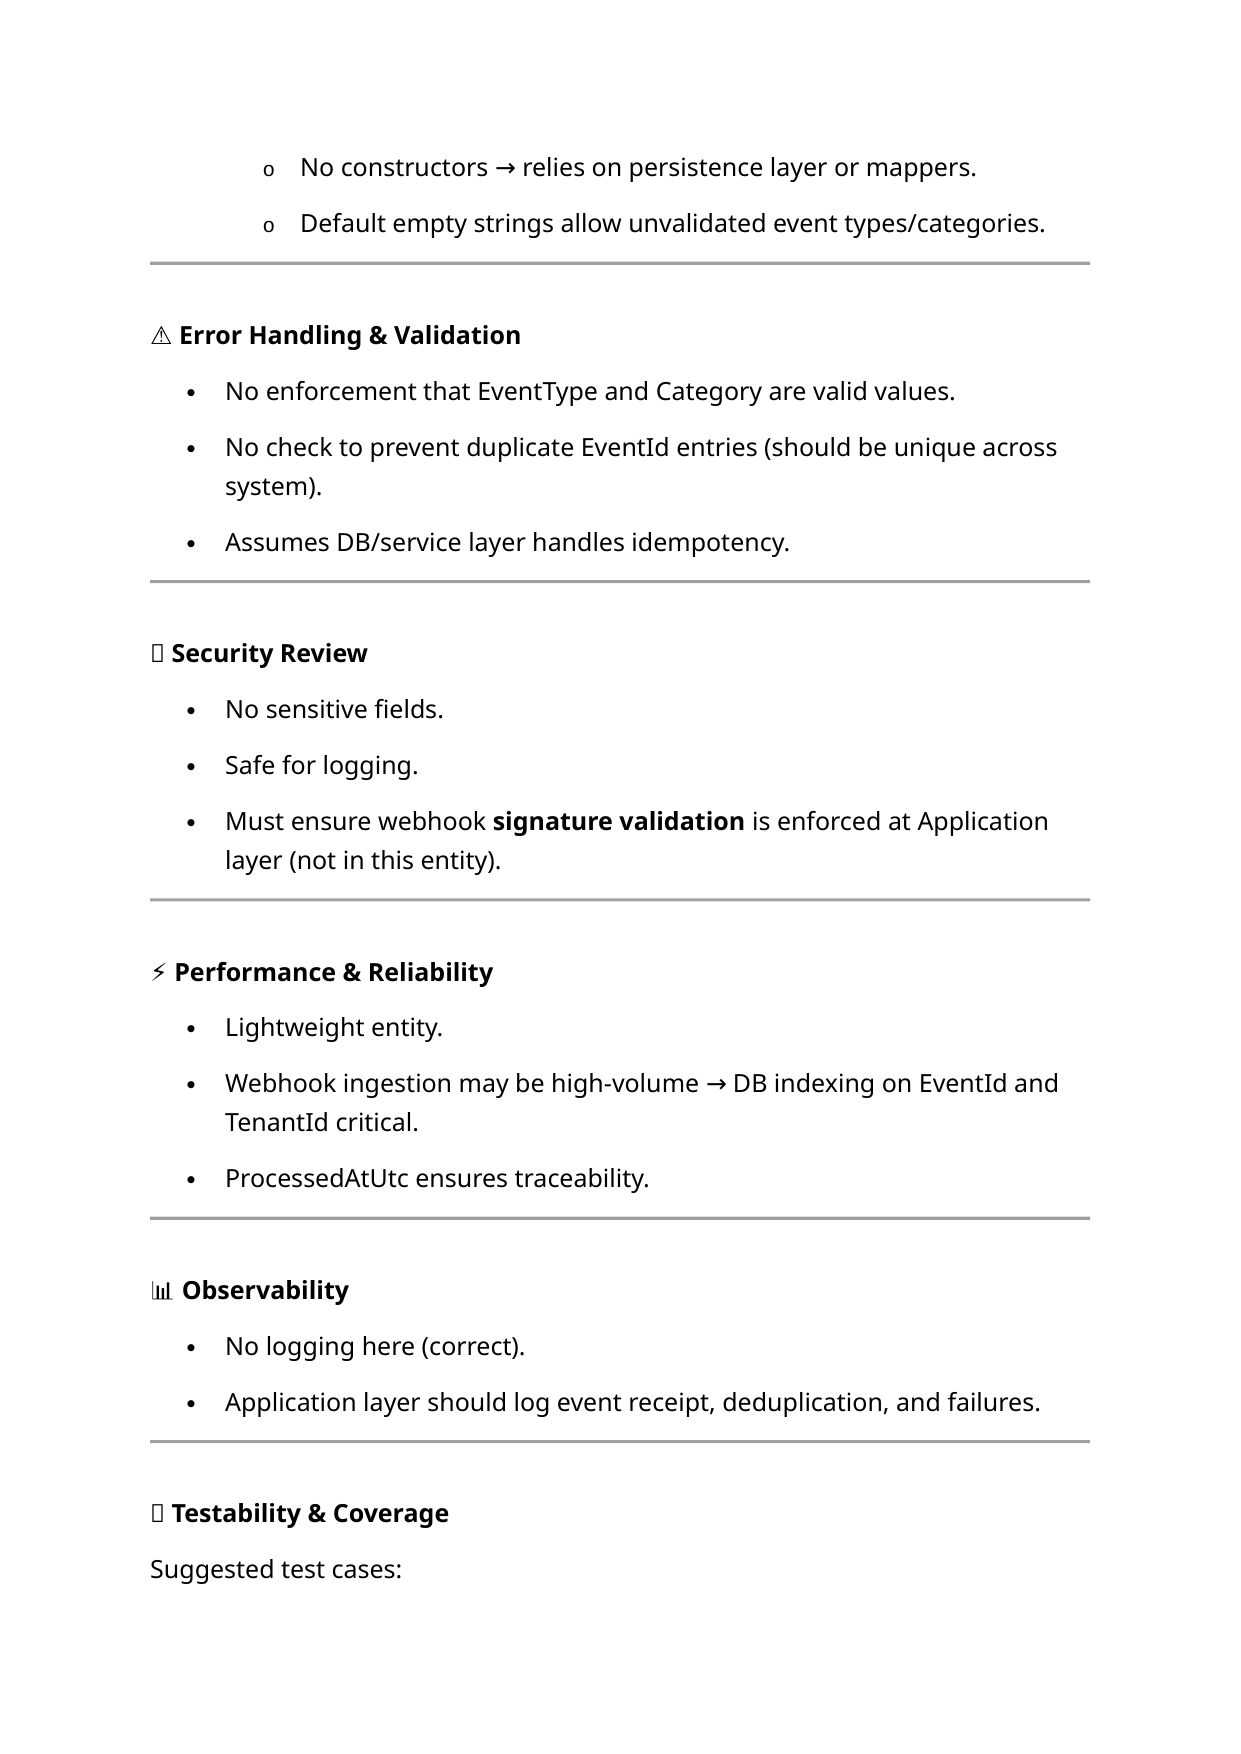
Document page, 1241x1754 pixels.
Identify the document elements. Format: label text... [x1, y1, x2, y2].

list ProcessedAtUtc ensures traceability. [187, 1161, 1090, 1195]
list Webhook ingestion may be high-volume → DB indexing on EventId and TenantId critical. [187, 1066, 1090, 1139]
text 🧪 Testability & Coverage [150, 1496, 1090, 1530]
list Assumes DB/service layer handles idempotency. [187, 524, 1090, 558]
list Default empty strings allow unvalidated event types/categories. [262, 206, 1090, 240]
list Safe for logging. [187, 747, 1090, 782]
list No enforcement that EventType and Category are valid values. [187, 373, 1090, 407]
list No check to prevent duplicate EventId entries (should be unique across system). [187, 429, 1090, 502]
list No constructors → relies on persistence layer or mappers. [262, 150, 1090, 184]
text Suggested test cases: [150, 1552, 1090, 1586]
text ⚠️ Error Handling & Validation [150, 317, 1090, 352]
text ⚡ Performance & Reliability [150, 954, 1090, 988]
text 📊 Observability [150, 1272, 1090, 1307]
text 🔐 Security Review [150, 636, 1090, 670]
list Application layer should log event receipt, deduplication, and failures. [187, 1384, 1090, 1418]
list No sensitive fields. [187, 692, 1090, 726]
list Lightweight entity. [187, 1010, 1090, 1044]
list Must ensure webhook signature validation is enforced at Application layer (not in this entity). [187, 803, 1090, 877]
list No logging here (correct). [187, 1328, 1090, 1362]
